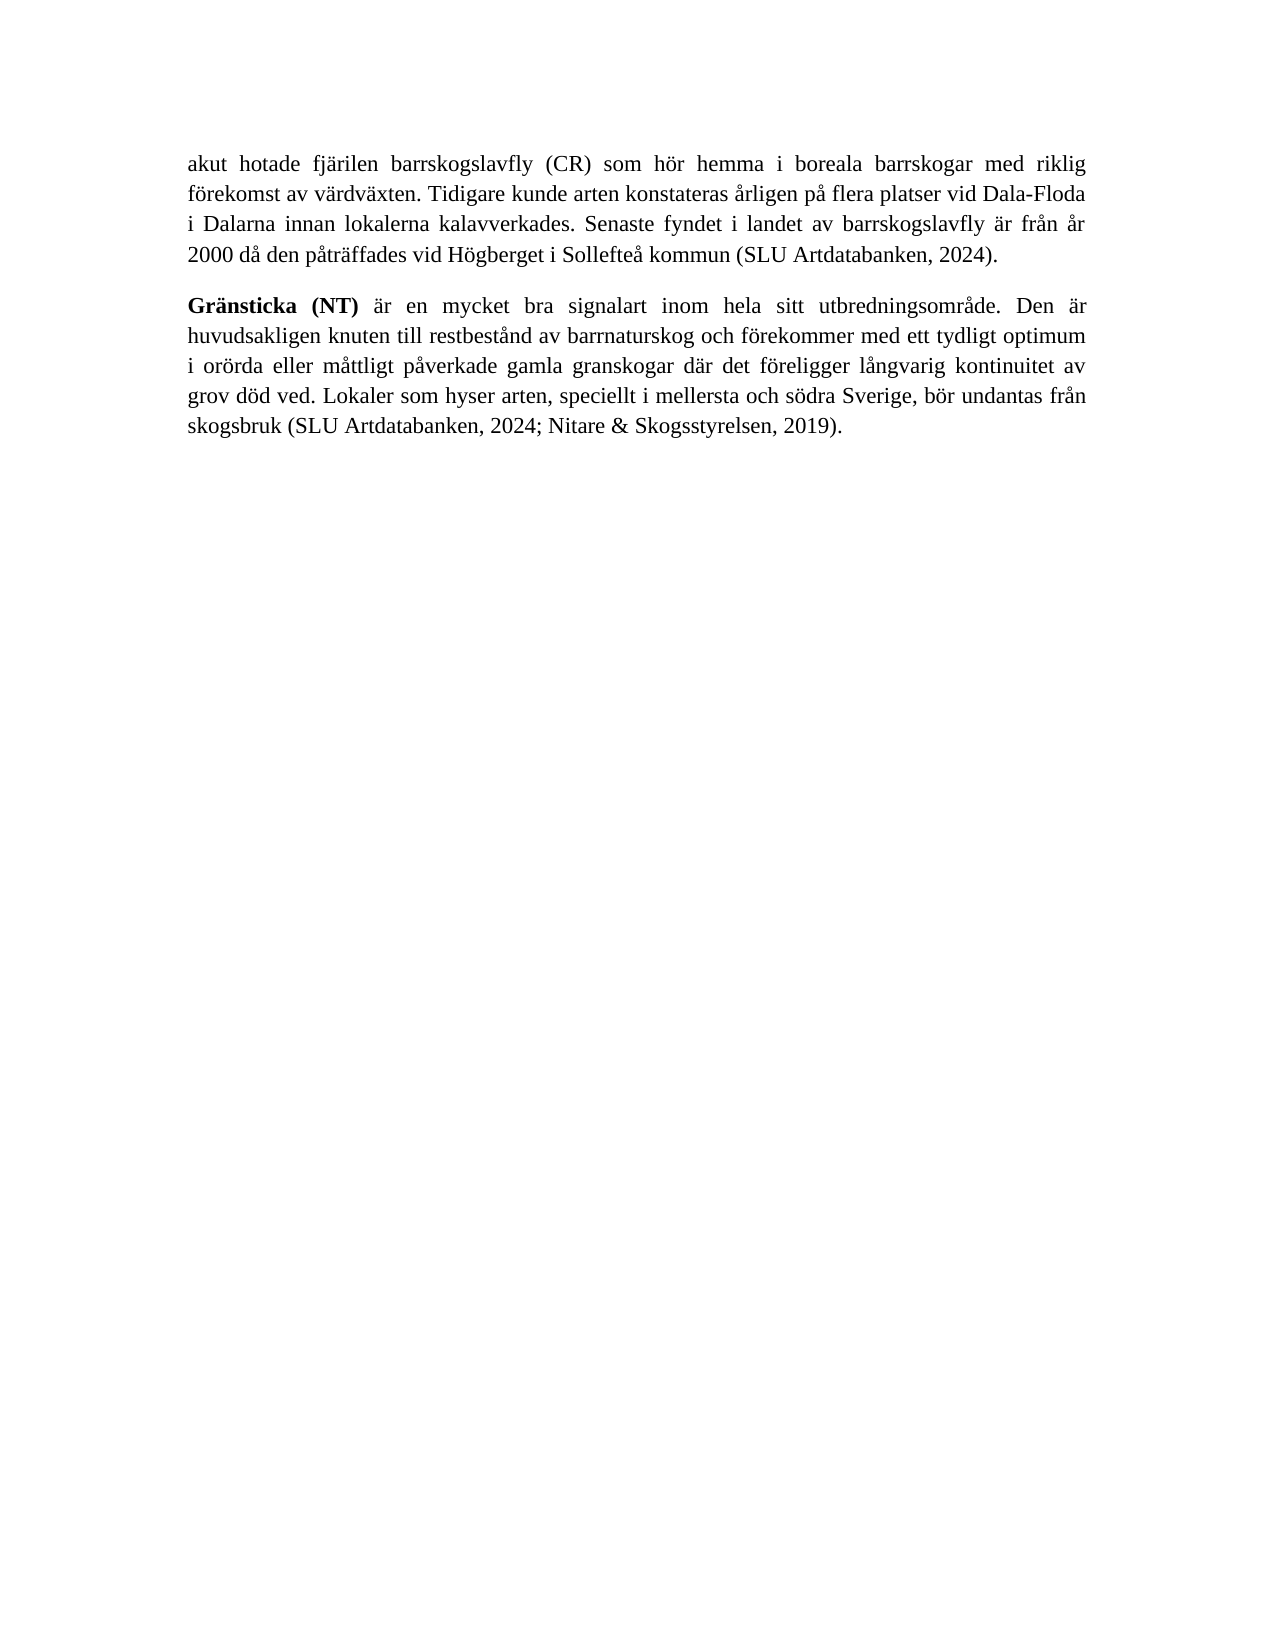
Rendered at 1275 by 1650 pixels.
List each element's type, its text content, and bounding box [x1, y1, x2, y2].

text Gränsticka (NT) är en mycket bra signalart inom hela sitt utbredningsområde. Den är huvudsakligen knuten till restbestånd av barrnaturskog och förekommer med ett tydligt optimum i orörda eller måttligt påverkade gamla granskogar där det föreligger långvarig kontinuitet av grov död ved. Lokaler som hyser arten, speciellt i mellersta och södra Sverige, bör undantas från skogsbruk (SLU Artdatabanken, 2024; Nitare & Skogsstyrelsen, 2019). [187, 292, 1087, 439]
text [187, 150, 1087, 267]
